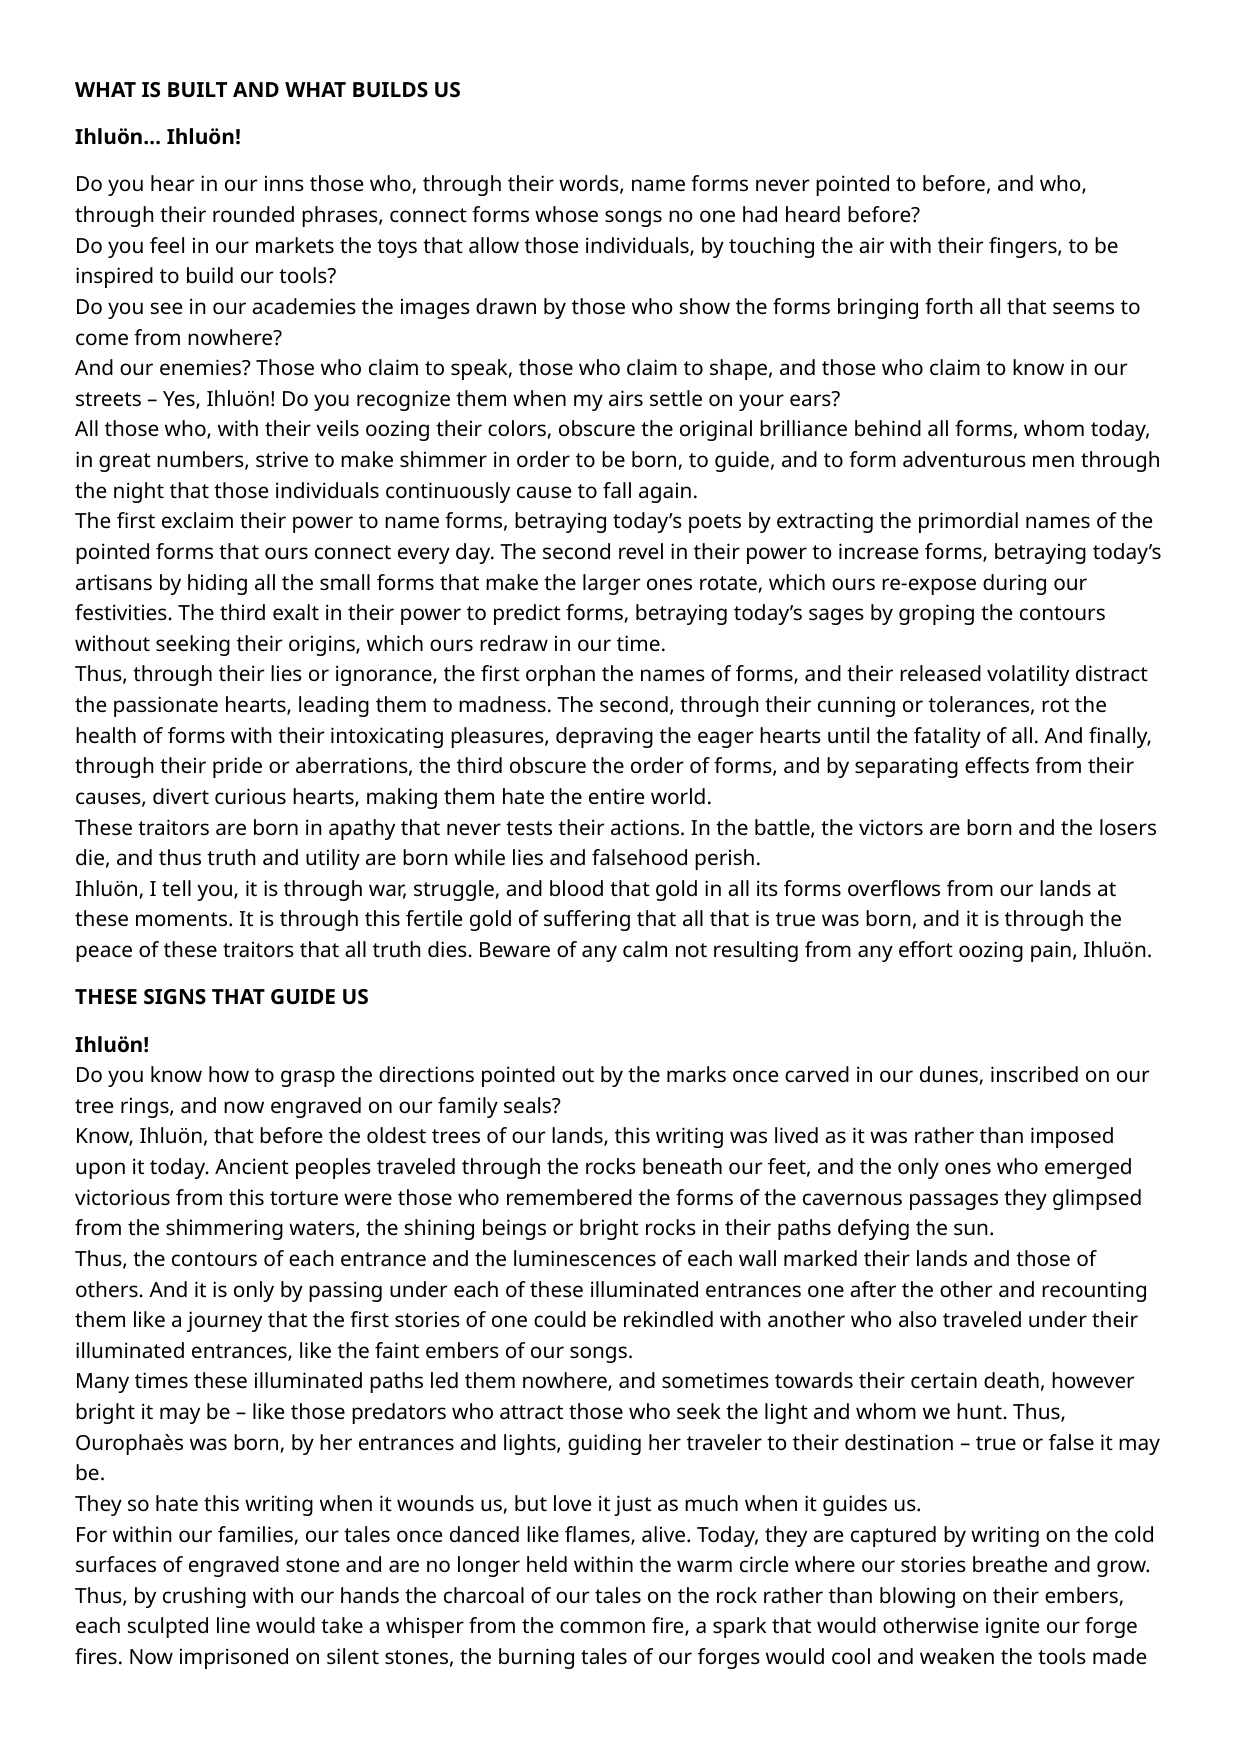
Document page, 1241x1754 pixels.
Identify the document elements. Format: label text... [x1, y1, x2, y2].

text Do you hear in our inns those who, through their words, name forms never pointed to before, and who, through their rounded phrases, connect forms whose songs no one had heard before? Do you feel in our markets the toys that allow those individuals, by touching the air with their fingers, to be inspired to build our tools? Do you see in our academies the images drawn by those who show the forms bringing forth all that seems to come from nowhere? And our enemies? Those who claim to speak, those who claim to shape, and those who claim to know in our streets – Yes, Ihluön! Do you recognize them when my airs settle on your ears? All those who, with their veils oozing their colors, obscure the original brilliance behind all forms, whom today, in great numbers, strive to make shimmer in order to be born, to guide, and to form adventurous men through the night that those individuals continuously cause to fall again. The first exclaim their power to name forms, betraying today’s poets by extracting the primordial names of the pointed forms that ours connect every day. The second revel in their power to increase forms, betraying today’s artisans by hiding all the small forms that make the larger ones rotate, which ours re-expose during our festivities. The third exalt in their power to predict forms, betraying today’s sages by groping the contours without seeking their origins, which ours redraw in our time. Thus, through their lies or ignorance, the first orphan the names of forms, and their released volatility distract the passionate hearts, leading them to madness. The second, through their cunning or tolerances, rot the health of forms with their intoxicating pleasures, depraving the eager hearts until the fatality of all. And finally, through their pride or aberrations, the third obscure the order of forms, and by separating effects from their causes, divert curious hearts, making them hate the entire world. These traitors are born in apathy that never tests their actions. In the battle, the victors are born and the losers die, and thus truth and utility are born while lies and falsehood perish. Ihluön, I tell you, it is through war, struggle, and blood that gold in all its forms overflows from our lands at these moments. It is through this fertile gold of suffering that all that is true was born, and it is through the peace of these traitors that all truth dies. Beware of any calm not resulting from any effort oozing pain, Ihluön. [75, 169, 1165, 964]
text THESE SIGNS THAT GUIDE US [75, 982, 1165, 1011]
text WHAT IS BUILT AND WHAT BUILDS US [75, 75, 1165, 103]
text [75, 1030, 1165, 1671]
text Ihluön… Ihluön! [75, 122, 1165, 151]
